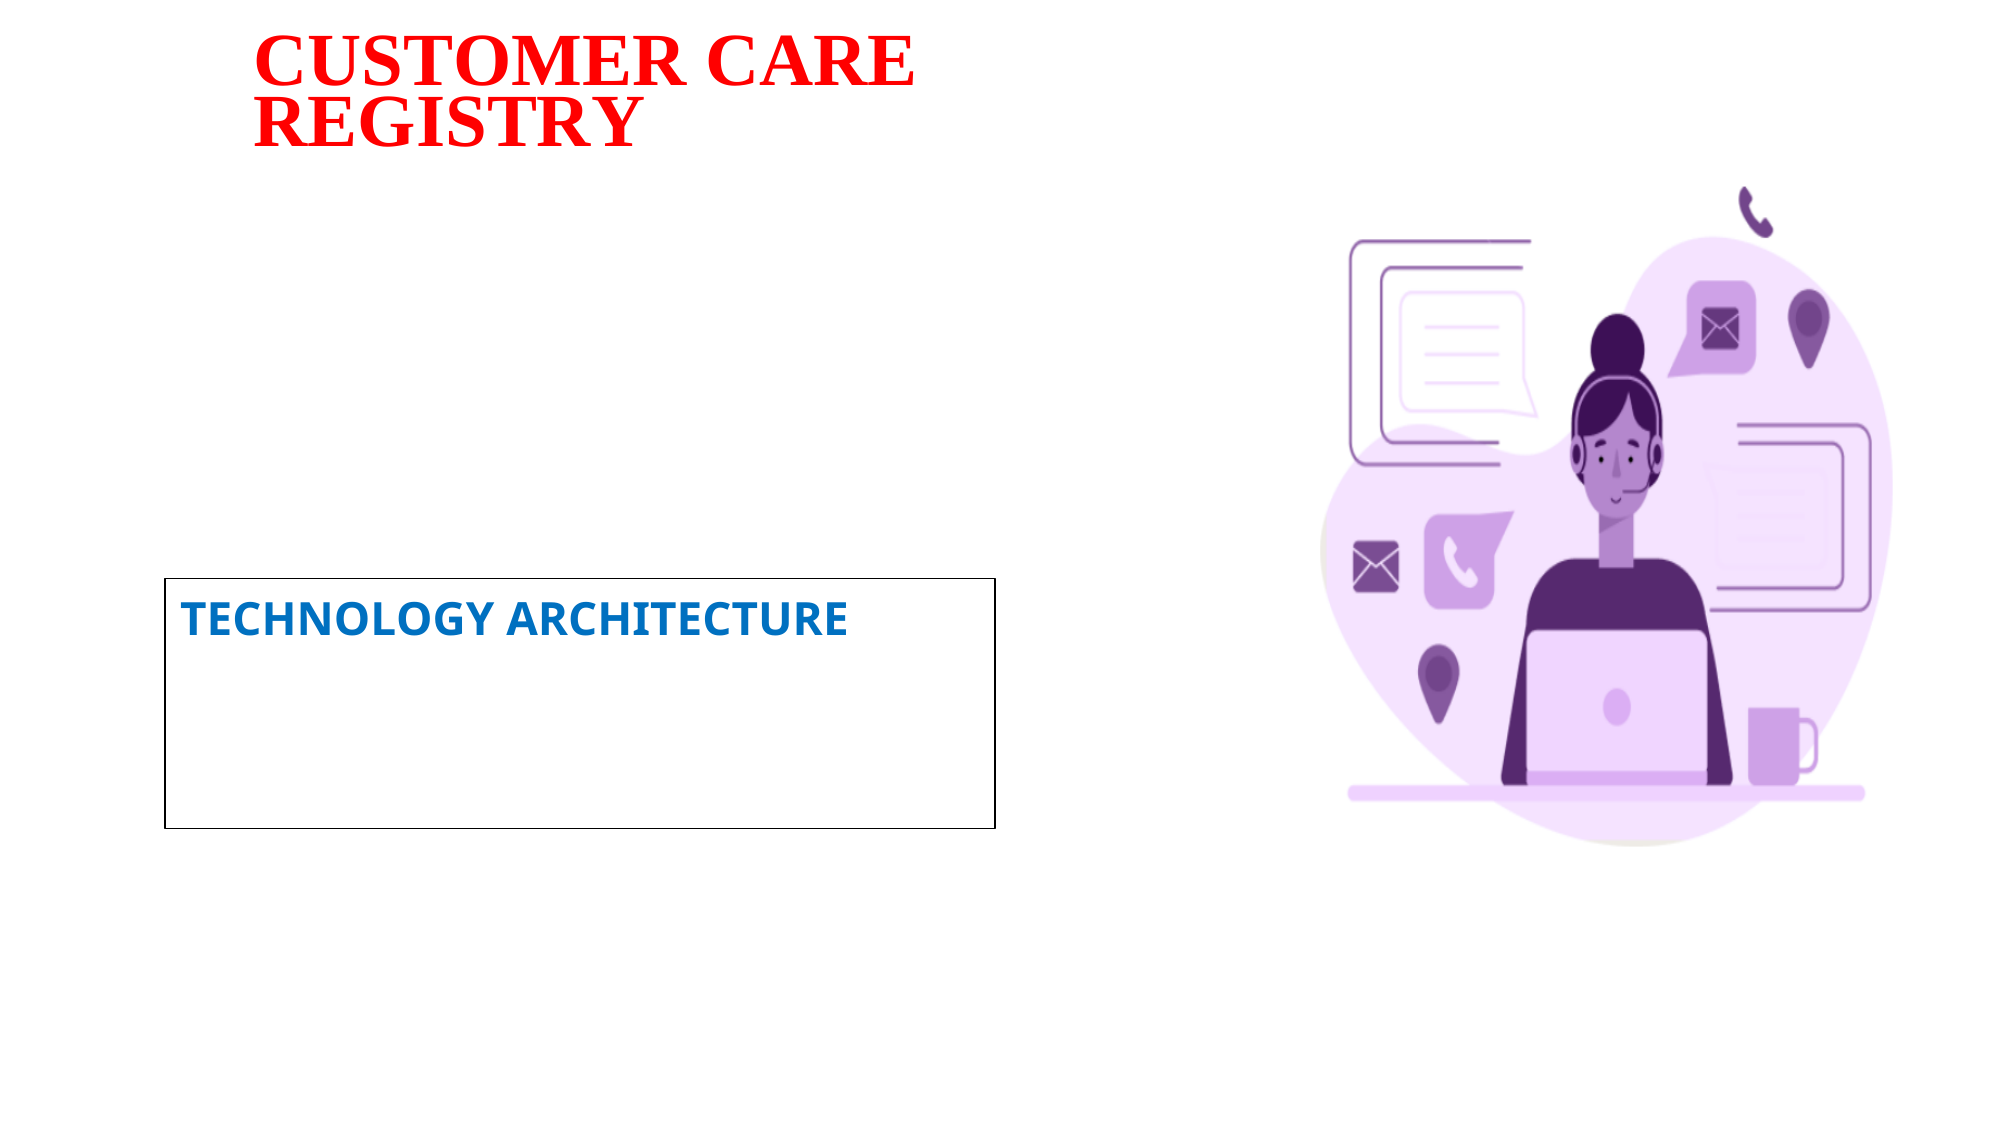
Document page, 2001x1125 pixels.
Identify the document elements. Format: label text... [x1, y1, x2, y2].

text CUSTOMER CARE REGISTRY [253, 34, 978, 163]
picture [1279, 163, 1922, 860]
